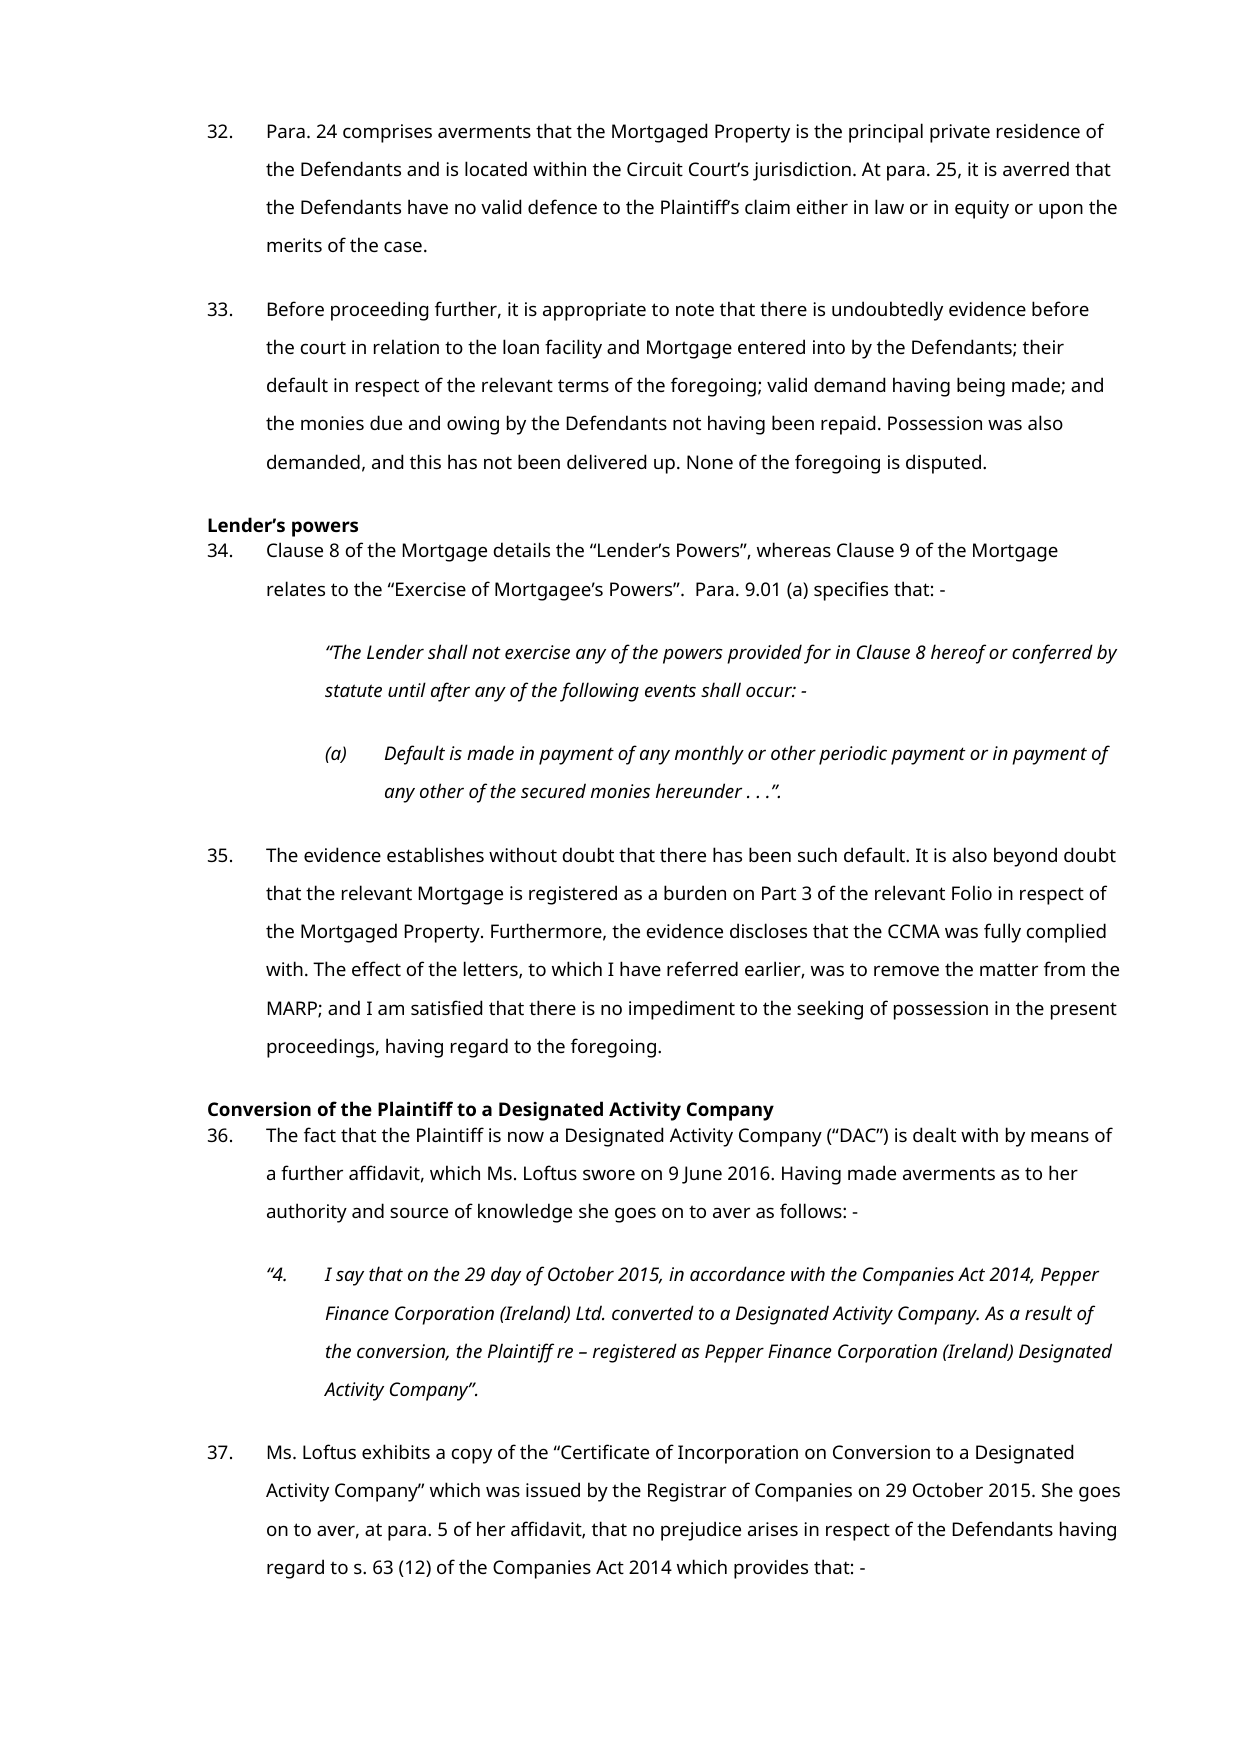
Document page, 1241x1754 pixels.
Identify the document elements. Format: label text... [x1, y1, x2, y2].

subtitle Lender’s powers [207, 512, 1122, 538]
text 32. Para. 24 comprises averments that the Mortgaged Property is the principal private residence of the Defendants and is located within the Circuit Court’s jurisdiction. At para. 25, it is averred that the Defendants have no valid defence to the Plaintiff’s claim either in law or in equity or upon the merits of the case. [207, 118, 1122, 258]
text (a) Default is made in payment of any monthly or other periodic payment or in payment of any other of the secured monies hereunder . . .”. [325, 741, 1122, 804]
text 35. The evidence establishes without doubt that there has been such default. It is also beyond doubt that the relevant Mortgage is registered as a burden on Part 3 of the relevant Folio in respect of the Mortgaged Property. Furthermore, the evidence discloses that the CCMA was fully complied with. The effect of the letters, to which I have referred earlier, was to remove the matter from the MARP; and I am satisfied that there is no impediment to the seeking of possession in the present proceedings, having regard to the foregoing. [207, 842, 1122, 1059]
text 36. The fact that the Plaintiff is now a Designated Activity Company (“DAC”) is dealt with by means of a further affidavit, which Ms. Loftus swore on 9 June 2016. Having made averments as to her authority and source of knowledge she goes on to aver as follows: - [207, 1122, 1122, 1224]
text 33. Before proceeding further, it is appropriate to note that there is undoubtedly evidence before the court in relation to the loan facility and Mortgage entered into by the Defendants; their default in respect of the relevant terms of the foregoing; valid demand having being made; and the monies due and owing by the Defendants not having been repaid. Possession was also demanded, and this has not been delivered up. None of the foregoing is disputed. [207, 296, 1122, 474]
text “4. I say that on the 29 day of October 2015, in accordance with the Companies Act 2014, Pepper Finance Corporation (Ireland) Ltd. converted to a Designated Activity Company. As a result of the conversion, the Plaintiff re – registered as Pepper Finance Corporation (Ireland) Designated Activity Company”. [266, 1262, 1122, 1402]
text 34. Clause 8 of the Mortgage details the “Lender’s Powers”, whereas Clause 9 of the Mortgage relates to the “Exercise of Mortgagee’s Powers”. Para. 9.01 (a) specifies that: - [207, 538, 1122, 601]
subtitle Conversion of the Plaintiff to a Designated Activity Company [207, 1096, 1122, 1122]
text 37. Ms. Loftus exhibits a copy of the “Certificate of Incorporation on Conversion to a Designated Activity Company” which was issued by the Registrar of Companies on 29 October 2015. She goes on to aver, at para. 5 of her affidavit, that no prejudice arises in respect of the Defendants having regard to s. 63 (12) of the Companies Act 2014 which provides that: - [207, 1439, 1122, 1580]
text “The Lender shall not exercise any of the powers provided for in Clause 8 hereof or conferred by statute until after any of the following events shall occur: - [266, 639, 1122, 703]
